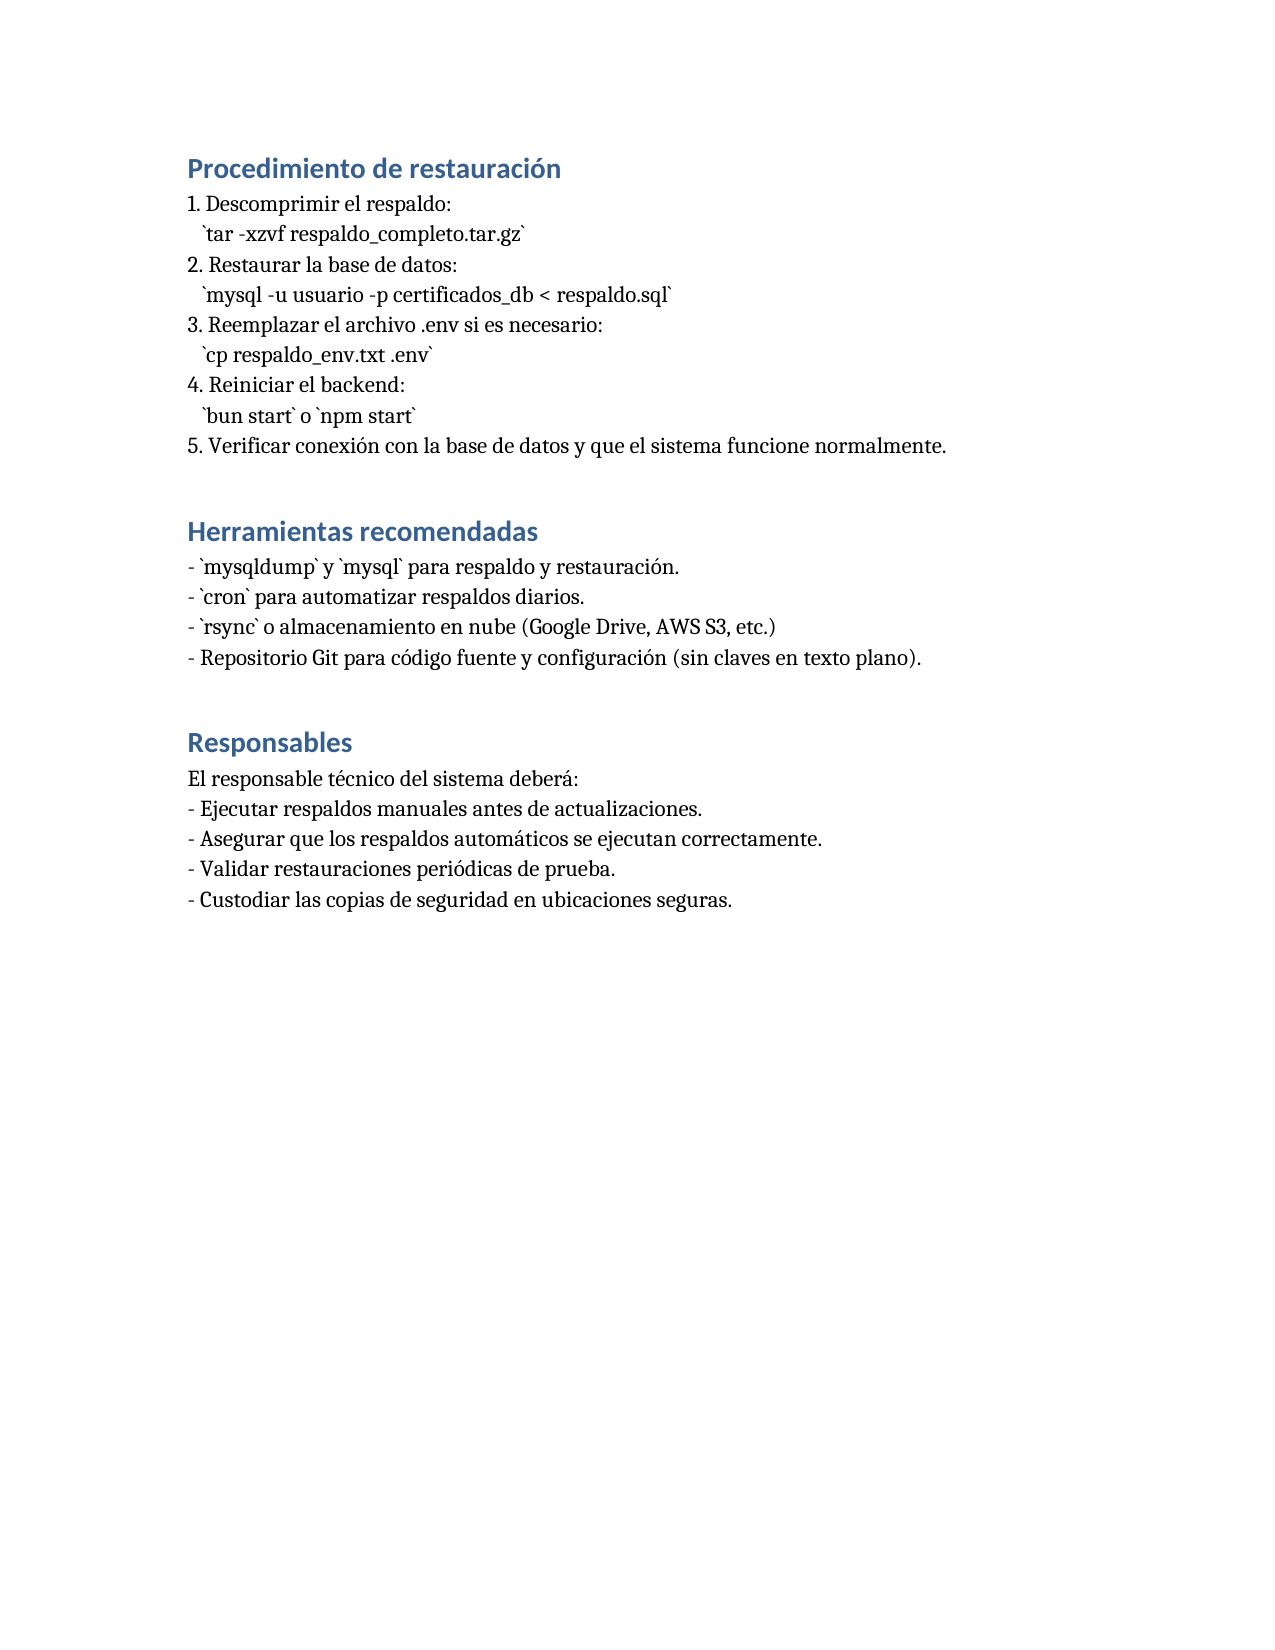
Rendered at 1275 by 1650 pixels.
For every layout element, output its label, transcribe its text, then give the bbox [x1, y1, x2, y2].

subtitle Responsables [187, 724, 1087, 760]
text - `mysqldump` y `mysql` para respaldo y restauración. - `cron` para automatizar respaldos diarios. - `rsync` o almacenamiento en nube (Google Drive, AWS S3, etc.) - Repositorio Git para código fuente y configuración (sin claves en texto plano). [187, 554, 1087, 671]
text 1. Descomprimir el respaldo: `tar -xzvf respaldo_completo.tar.gz` 2. Restaurar la base de datos: `mysql -u usuario -p certificados_db < respaldo.sql` 3. Reemplazar el archivo .env si es necesario: `cp respaldo_env.txt .env` 4. Reiniciar el backend: `bun start` o `npm start` 5. Verificar conexión con la base de datos y que el sistema funcione normalmente. [187, 191, 1087, 459]
subtitle Herramientas recomendadas [187, 513, 1087, 548]
text El responsable técnico del sistema deberá: - Ejecutar respaldos manuales antes de actualizaciones. - Asegurar que los respaldos automáticos se ejecutan correctamente. - Validar restauraciones periódicas de prueba. - Custodiar las copias de seguridad en ubicaciones seguras. [187, 766, 1087, 913]
subtitle Procedimiento de restauración [187, 150, 1087, 186]
